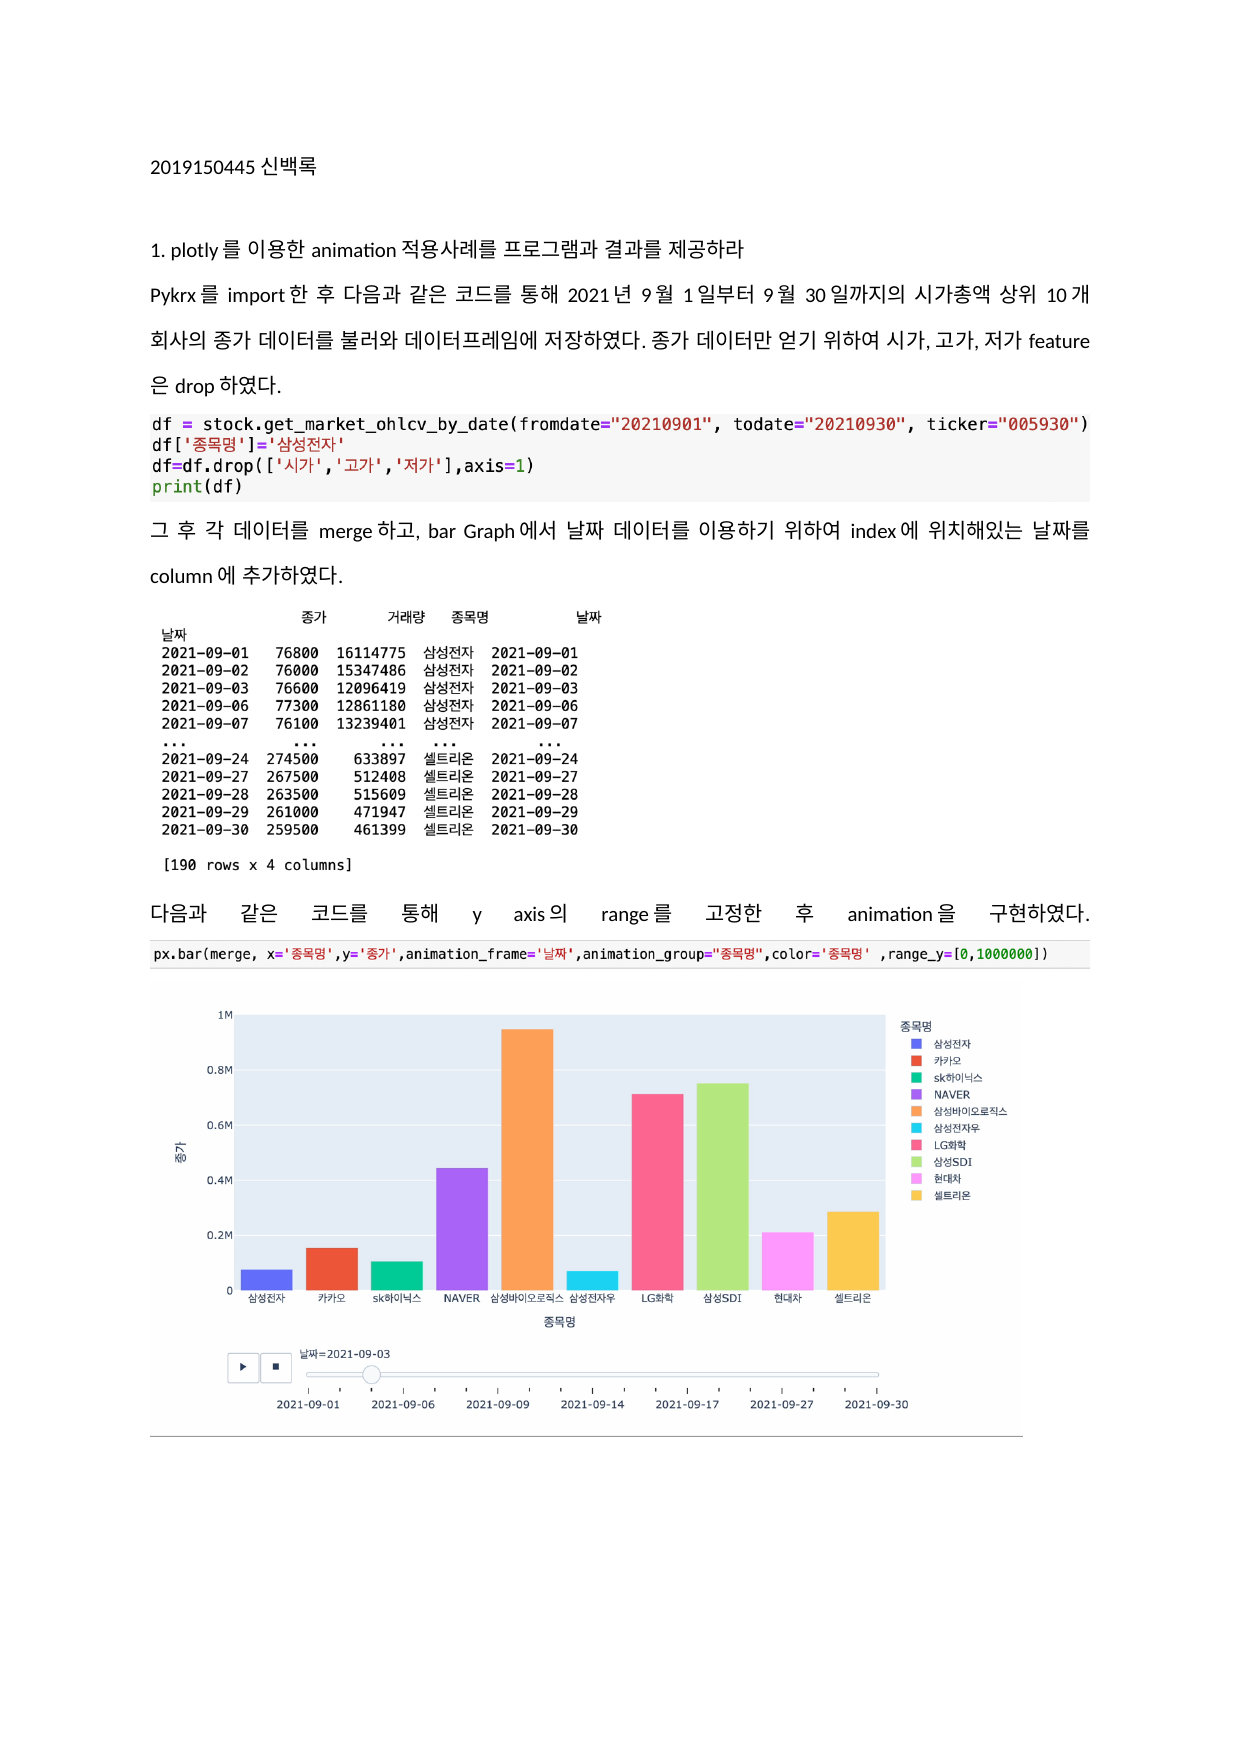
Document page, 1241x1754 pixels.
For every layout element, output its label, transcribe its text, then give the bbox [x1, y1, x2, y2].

text Pykrx를 import한 후 다음과 같은 코드를 통해 2021년 9월 1일부터 9월 30일까지의 시가총액 상위 10개 회사의 종가 데이터를 불러와 데이터프레임에 저장하였다. 종가 데이터만 얻기 위하여 시가, 고가, 저가 feature은 drop하였다. [150, 279, 1090, 399]
text 그 후 각 데이터를 merge하고, bar Graph에서 날짜 데이터를 이용하기 위하여 index에 위치해있는 날짜를 column에 추가하였다. [150, 514, 1090, 590]
picture [150, 605, 609, 885]
text 다음과 같은 코드를 통해 y axis의 range를 고정한 후 animation을 구현하였다. [150, 897, 1090, 940]
text 2019150445 신백록 [150, 150, 1090, 180]
picture [150, 940, 1091, 970]
picture [150, 414, 1091, 502]
picture [150, 982, 1023, 1437]
text 1. plotly를 이용한 animation 적용사례를 프로그램과 결과를 제공하라 [150, 233, 1090, 264]
